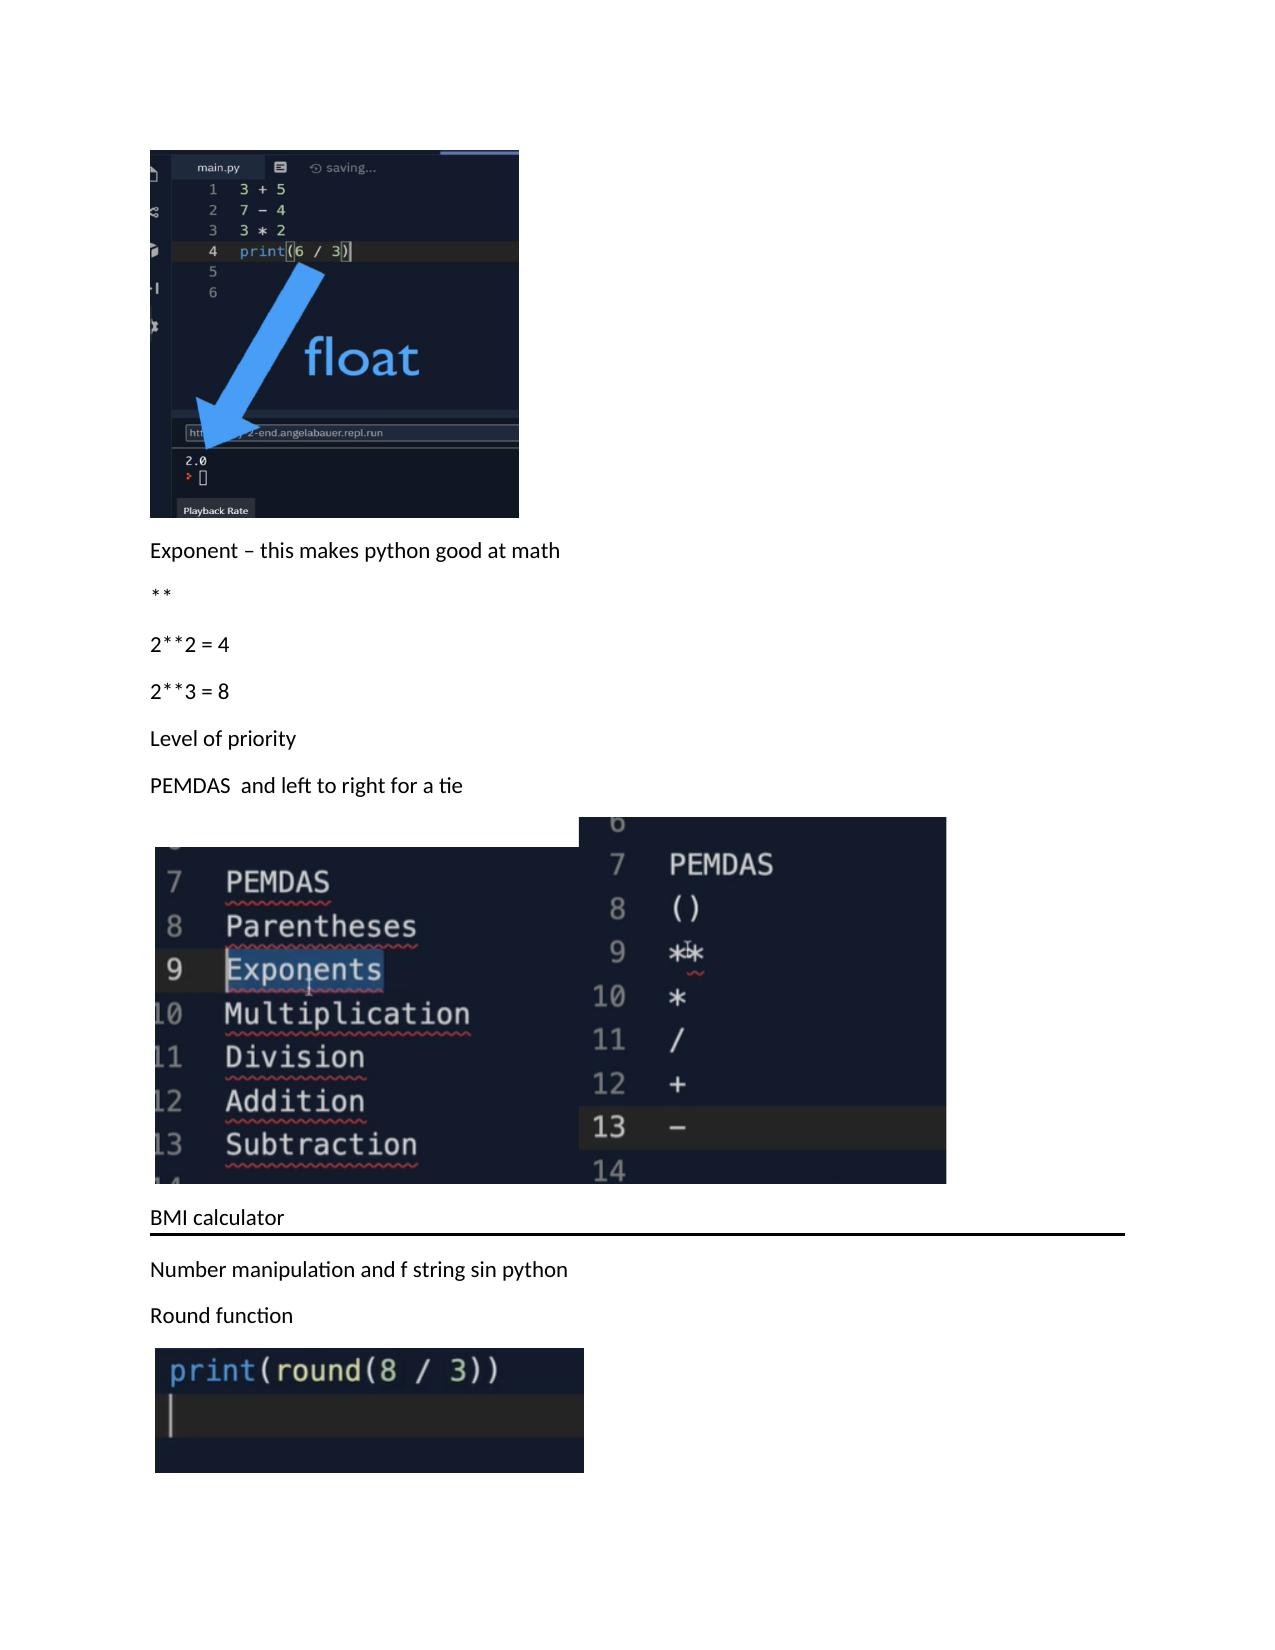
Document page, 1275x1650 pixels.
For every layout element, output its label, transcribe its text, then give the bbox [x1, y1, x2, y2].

picture [150, 150, 519, 518]
text ** [150, 583, 1125, 611]
text Round function [150, 1302, 1125, 1330]
text 2**3 = 8 [150, 677, 1125, 705]
picture [155, 1348, 584, 1473]
picture [155, 817, 947, 1184]
text Level of priority [150, 724, 1125, 752]
text 2**2 = 4 [150, 630, 1125, 658]
text BMI calculator [150, 1203, 1125, 1233]
text Exponent – this makes python good at math [150, 536, 1125, 564]
text PEMDAS and left to right for a tie [150, 771, 1125, 799]
text Number manipulation and f string sin python [150, 1255, 1125, 1283]
